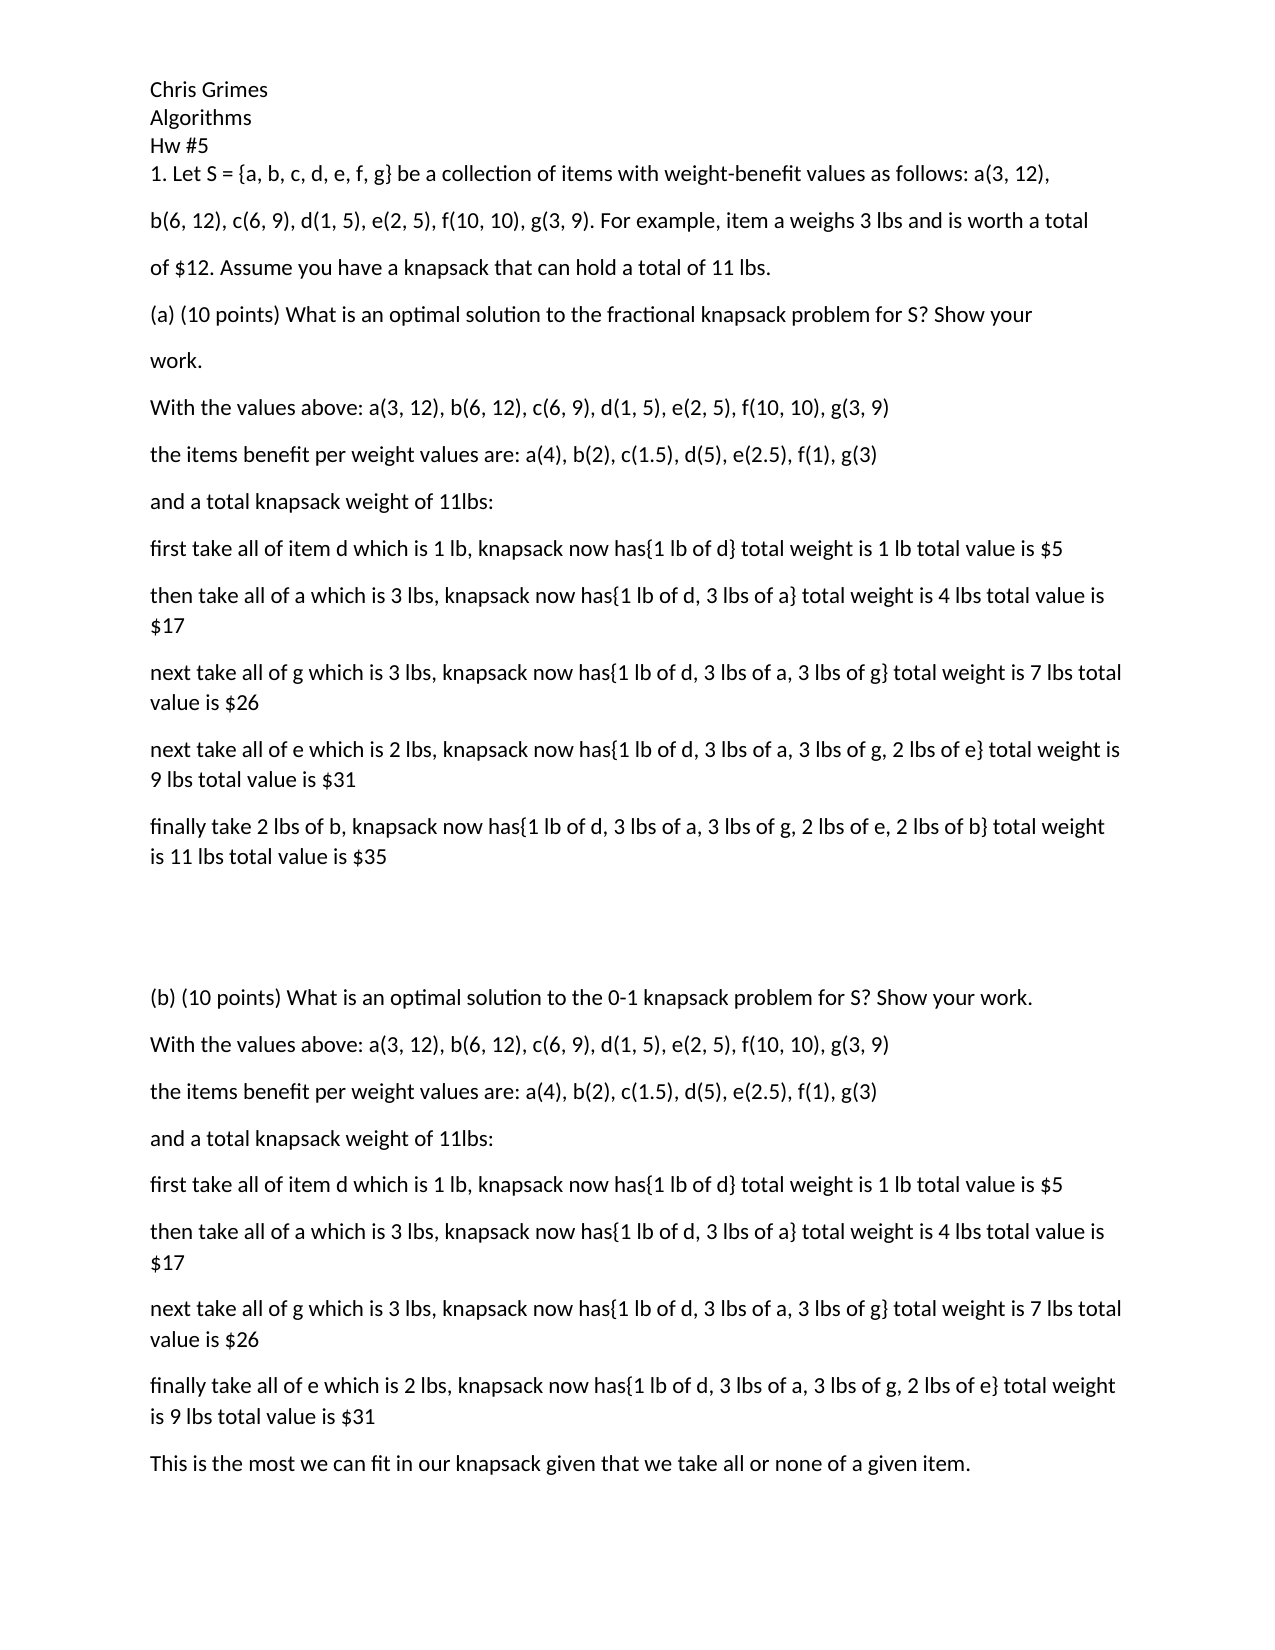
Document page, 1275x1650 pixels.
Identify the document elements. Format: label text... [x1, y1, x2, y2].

text This is the most we can fit in our knapsack given that we take all or none of a given item. [150, 1449, 1125, 1477]
text first take all of item d which is 1 lb, knapsack now has{1 lb of d} total weight is 1 lb total value is $5 [150, 1171, 1125, 1198]
text b(6, 12), c(6, 9), d(1, 5), e(2, 5), f(10, 10), g(3, 9). For example, item a weighs 3 lbs and is worth a total [150, 206, 1125, 234]
text first take all of item d which is 1 lb, knapsack now has{1 lb of d} total weight is 1 lb total value is $5 [150, 534, 1125, 562]
text 1. Let S = {a, b, c, d, e, f, g} be a collection of items with weight-benefit values as follows: a(3, 12), [150, 159, 1125, 187]
text finally take 2 lbs of b, knapsack now has{1 lb of d, 3 lbs of a, 3 lbs of g, 2 lbs of e, 2 lbs of b} total weight is 11 lbs total value is $35 [150, 812, 1125, 870]
text With the values above: a(3, 12), b(6, 12), c(6, 9), d(1, 5), e(2, 5), f(10, 10), g(3, 9) [150, 1030, 1125, 1058]
text next take all of g which is 3 lbs, knapsack now has{1 lb of d, 3 lbs of a, 3 lbs of g} total weight is 7 lbs total value is $26 [150, 1294, 1125, 1353]
text work. [150, 347, 1125, 374]
text and a total knapsack weight of 11lbs: [150, 1124, 1125, 1152]
text (a) (10 points) What is an optimal solution to the fractional knapsack problem for S? Show your [150, 300, 1125, 328]
text the items benefit per weight values are: a(4), b(2), c(1.5), d(5), e(2.5), f(1), g(3) [150, 440, 1125, 468]
text then take all of a which is 3 lbs, knapsack now has{1 lb of d, 3 lbs of a} total weight is 4 lbs total value is $17 [150, 1217, 1125, 1276]
text finally take all of e which is 2 lbs, knapsack now has{1 lb of d, 3 lbs of a, 3 lbs of g, 2 lbs of e} total weight is 9 lbs total value is $31 [150, 1372, 1125, 1430]
text next take all of g which is 3 lbs, knapsack now has{1 lb of d, 3 lbs of a, 3 lbs of g} total weight is 7 lbs total value is $26 [150, 658, 1125, 716]
text the items benefit per weight values are: a(4), b(2), c(1.5), d(5), e(2.5), f(1), g(3) [150, 1077, 1125, 1105]
text of $12. Assume you have a knapsack that can hold a total of 11 lbs. [150, 253, 1125, 281]
text (b) (10 points) What is an optimal solution to the 0-1 knapsack problem for S? Show your work. [150, 983, 1125, 1011]
text next take all of e which is 2 lbs, knapsack now has{1 lb of d, 3 lbs of a, 3 lbs of g, 2 lbs of e} total weight is 9 lbs total value is $31 [150, 735, 1125, 793]
text and a total knapsack weight of 11lbs: [150, 487, 1125, 515]
text then take all of a which is 3 lbs, knapsack now has{1 lb of d, 3 lbs of a} total weight is 4 lbs total value is $17 [150, 581, 1125, 639]
text With the values above: a(3, 12), b(6, 12), c(6, 9), d(1, 5), e(2, 5), f(10, 10), g(3, 9) [150, 393, 1125, 421]
